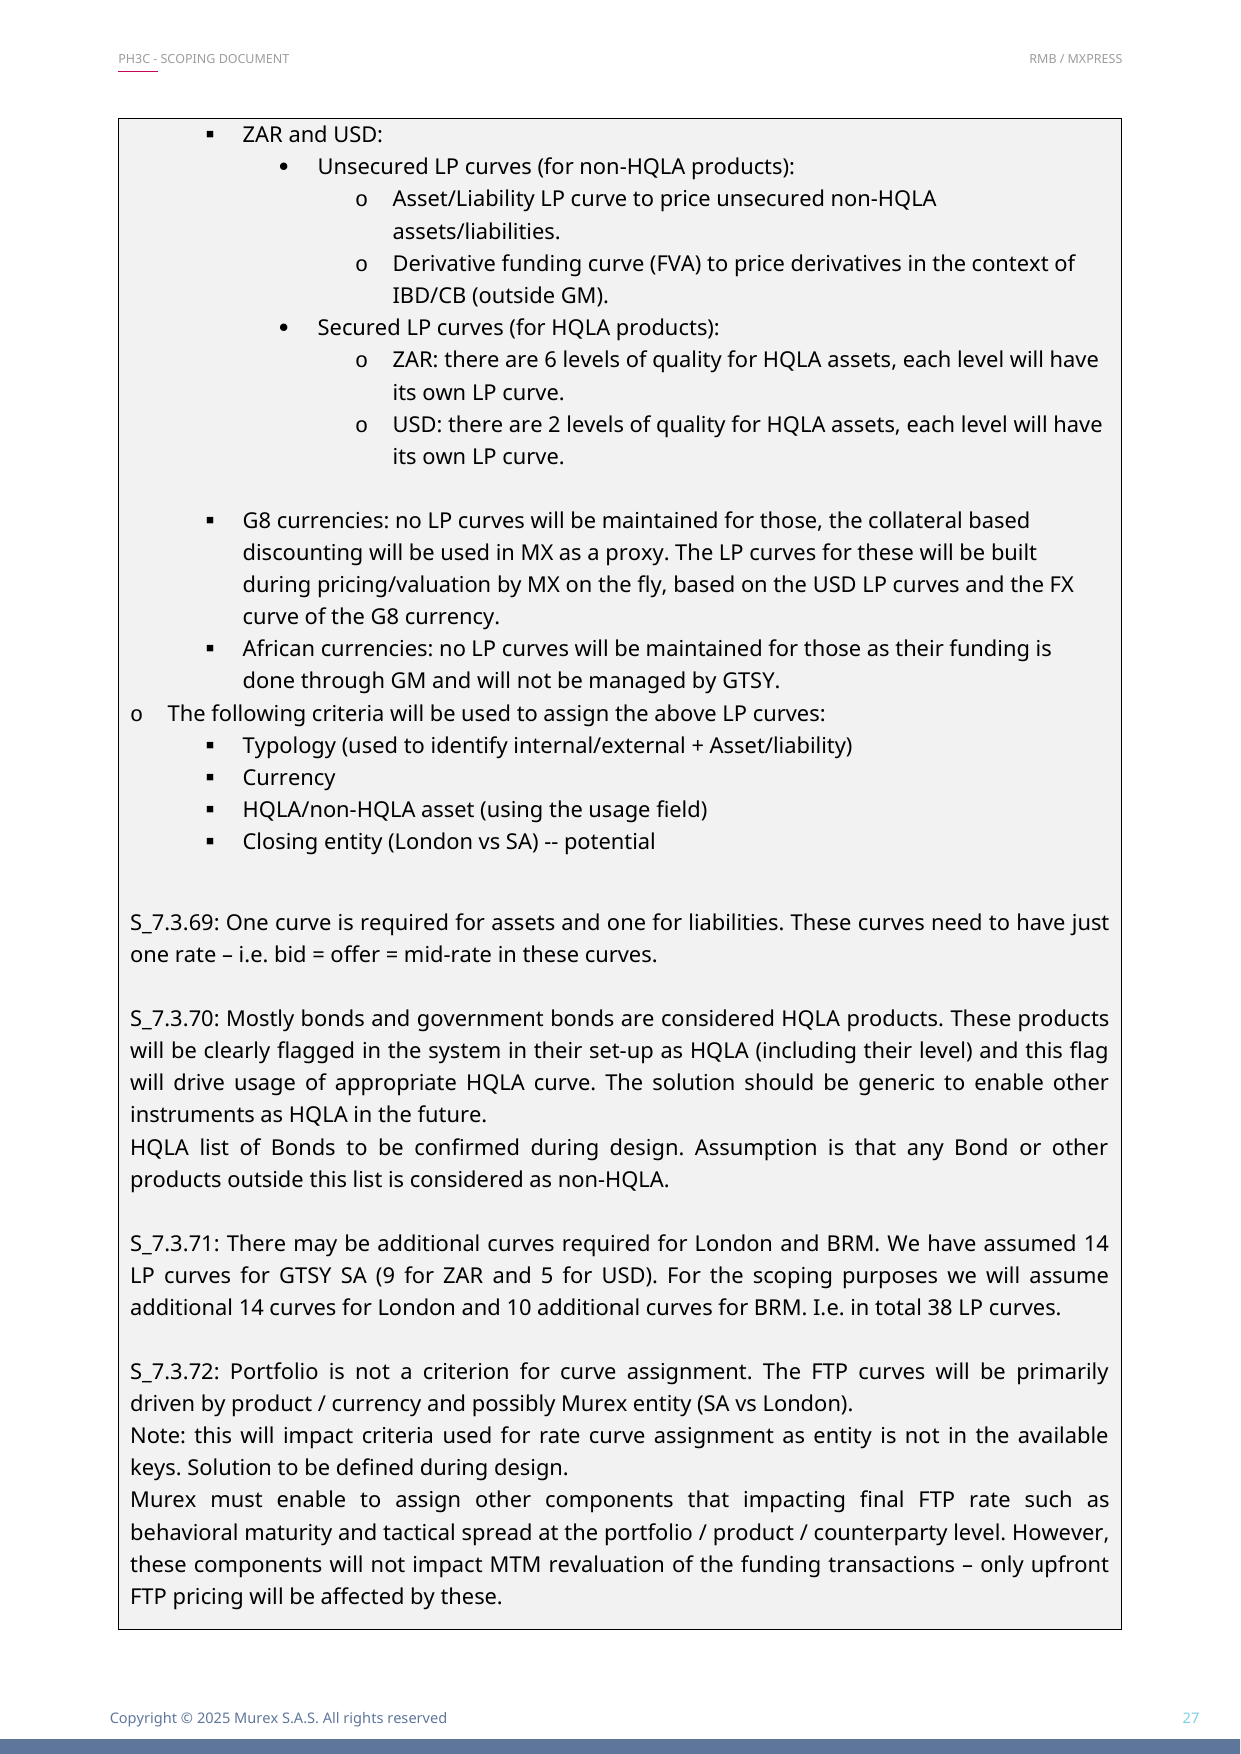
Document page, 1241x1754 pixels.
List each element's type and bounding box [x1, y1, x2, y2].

table_header [119, 119, 1121, 1629]
